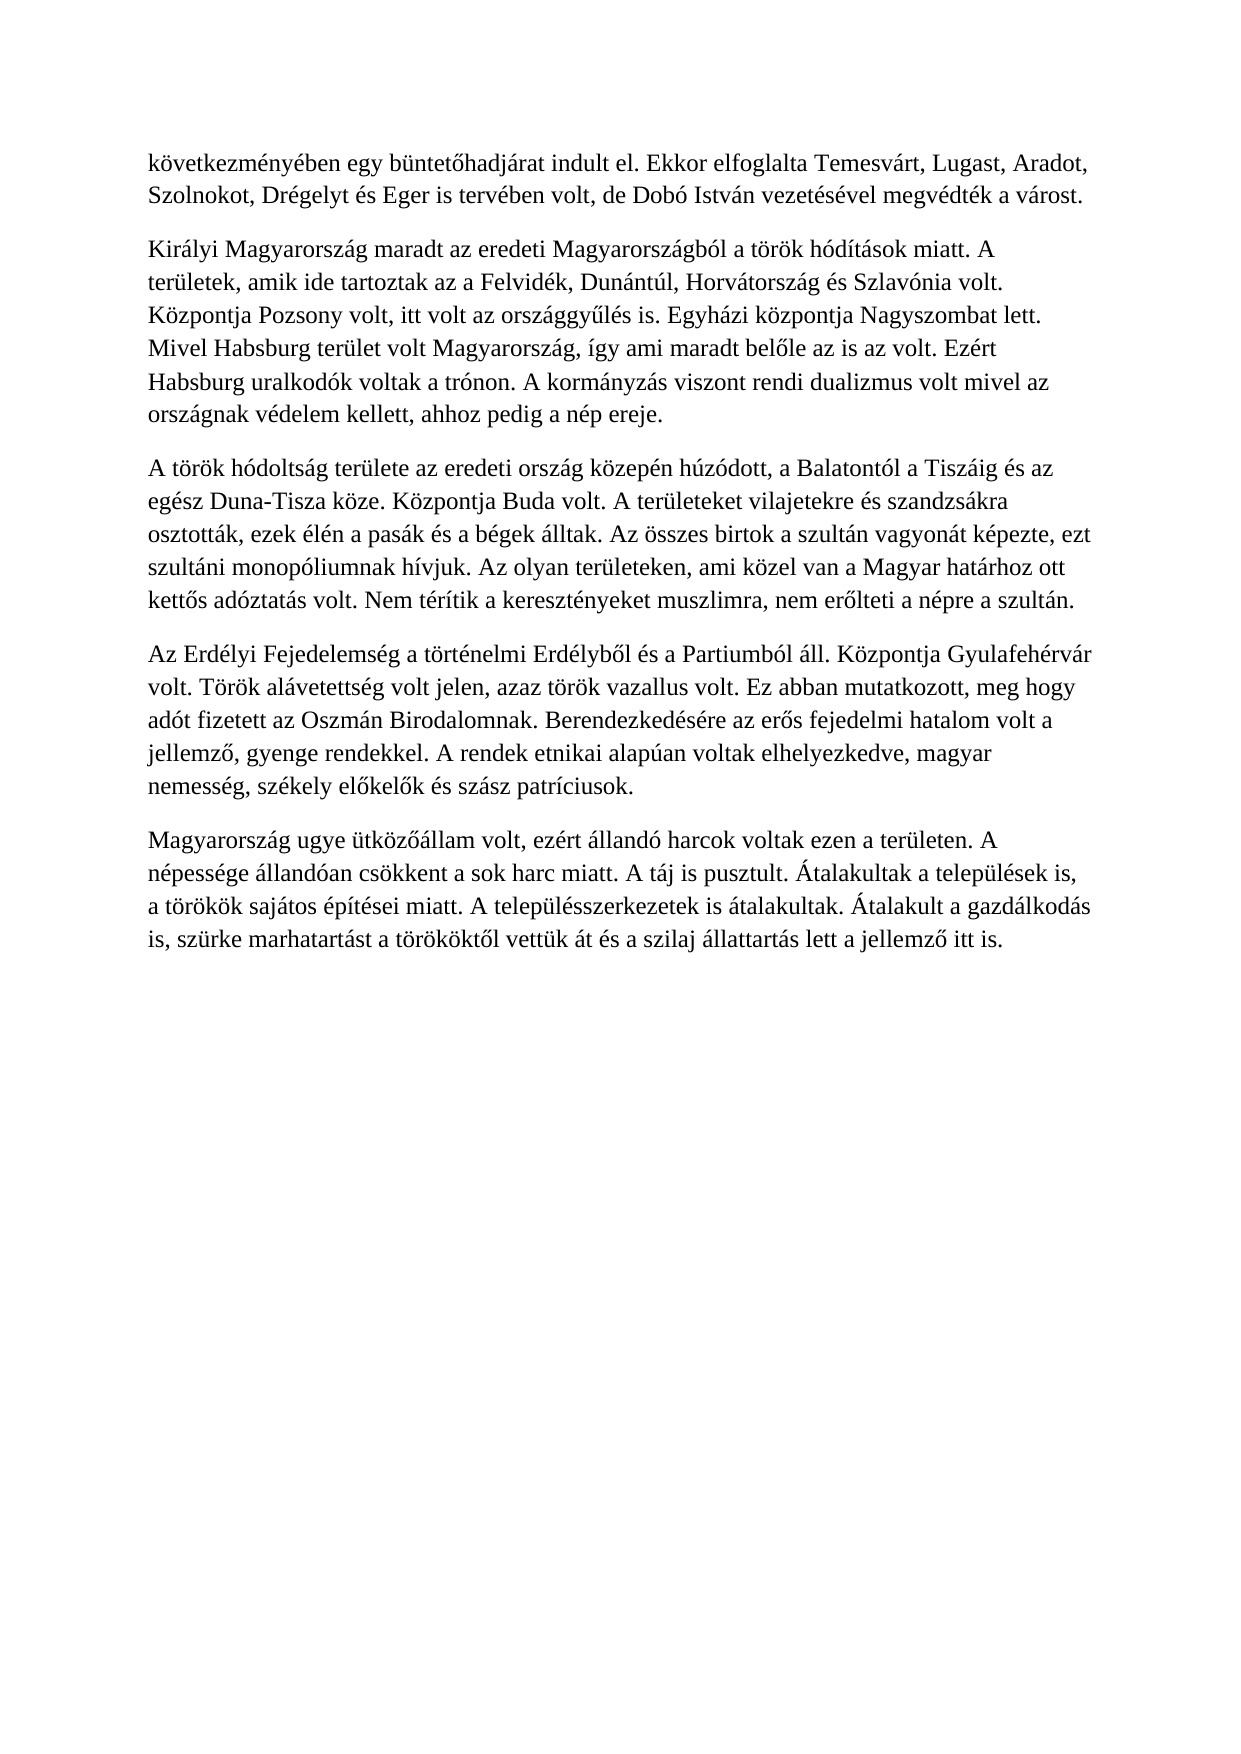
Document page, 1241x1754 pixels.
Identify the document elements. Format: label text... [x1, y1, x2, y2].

text Magyarország ugye ütközőállam volt, ezért állandó harcok voltak ezen a területen. A népessége állandóan csökkent a sok harc miatt. A táj is pusztult. Átalakultak a települések is, a törökök sajátos építései miatt. A településszerkezetek is átalakultak. Átalakult a gazdálkodás is, szürke marhatartást a törököktől vettük át és a szilaj állattartás lett a jellemző itt is. [148, 825, 1093, 953]
text A török hódoltság területe az eredeti ország közepén húzódott, a Balatontól a Tiszáig és az egész Duna-Tisza köze. Központja Buda volt. A területeket vilajetekre és szandzsákra osztották, ezek élén a pasák és a bégek álltak. Az összes birtok a szultán vagyonát képezte, ezt szultáni monopóliumnak hívjuk. Az olyan területeken, ami közel van a Magyar határhoz ott kettős adóztatás volt. Nem térítik a keresztényeket muszlimra, nem erőlteti a népre a szultán. [148, 453, 1093, 614]
text Az Erdélyi Fejedelemség a történelmi Erdélyből és a Partiumból áll. Központja Gyulafehérvár volt. Török alávetettség volt jelen, azaz török vazallus volt. Ez abban mutatkozott, meg hogy adót fizetett az Oszmán Birodalomnak. Berendezkedésére az erős fejedelmi hatalom volt a jellemző, gyenge rendekkel. A rendek etnikai alapúan voltak elhelyezkedve, magyar nemesség, székely előkelők és szász patríciusok. [148, 639, 1093, 800]
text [148, 148, 1093, 209]
text Királyi Magyarország maradt az eredeti Magyarországból a török hódítások miatt. A területek, amik ide tartoztak az a Felvidék, Dunántúl, Horvátország és Szlavónia volt. Központja Pozsony volt, itt volt az országgyűlés is. Egyházi központja Nagyszombat lett. Mivel Habsburg terület volt Magyarország, így ami maradt belőle az is az volt. Ezért Habsburg uralkodók voltak a trónon. A kormányzás viszont rendi dualizmus volt mivel az országnak védelem kellett, ahhoz pedig a nép ereje. [148, 234, 1093, 428]
